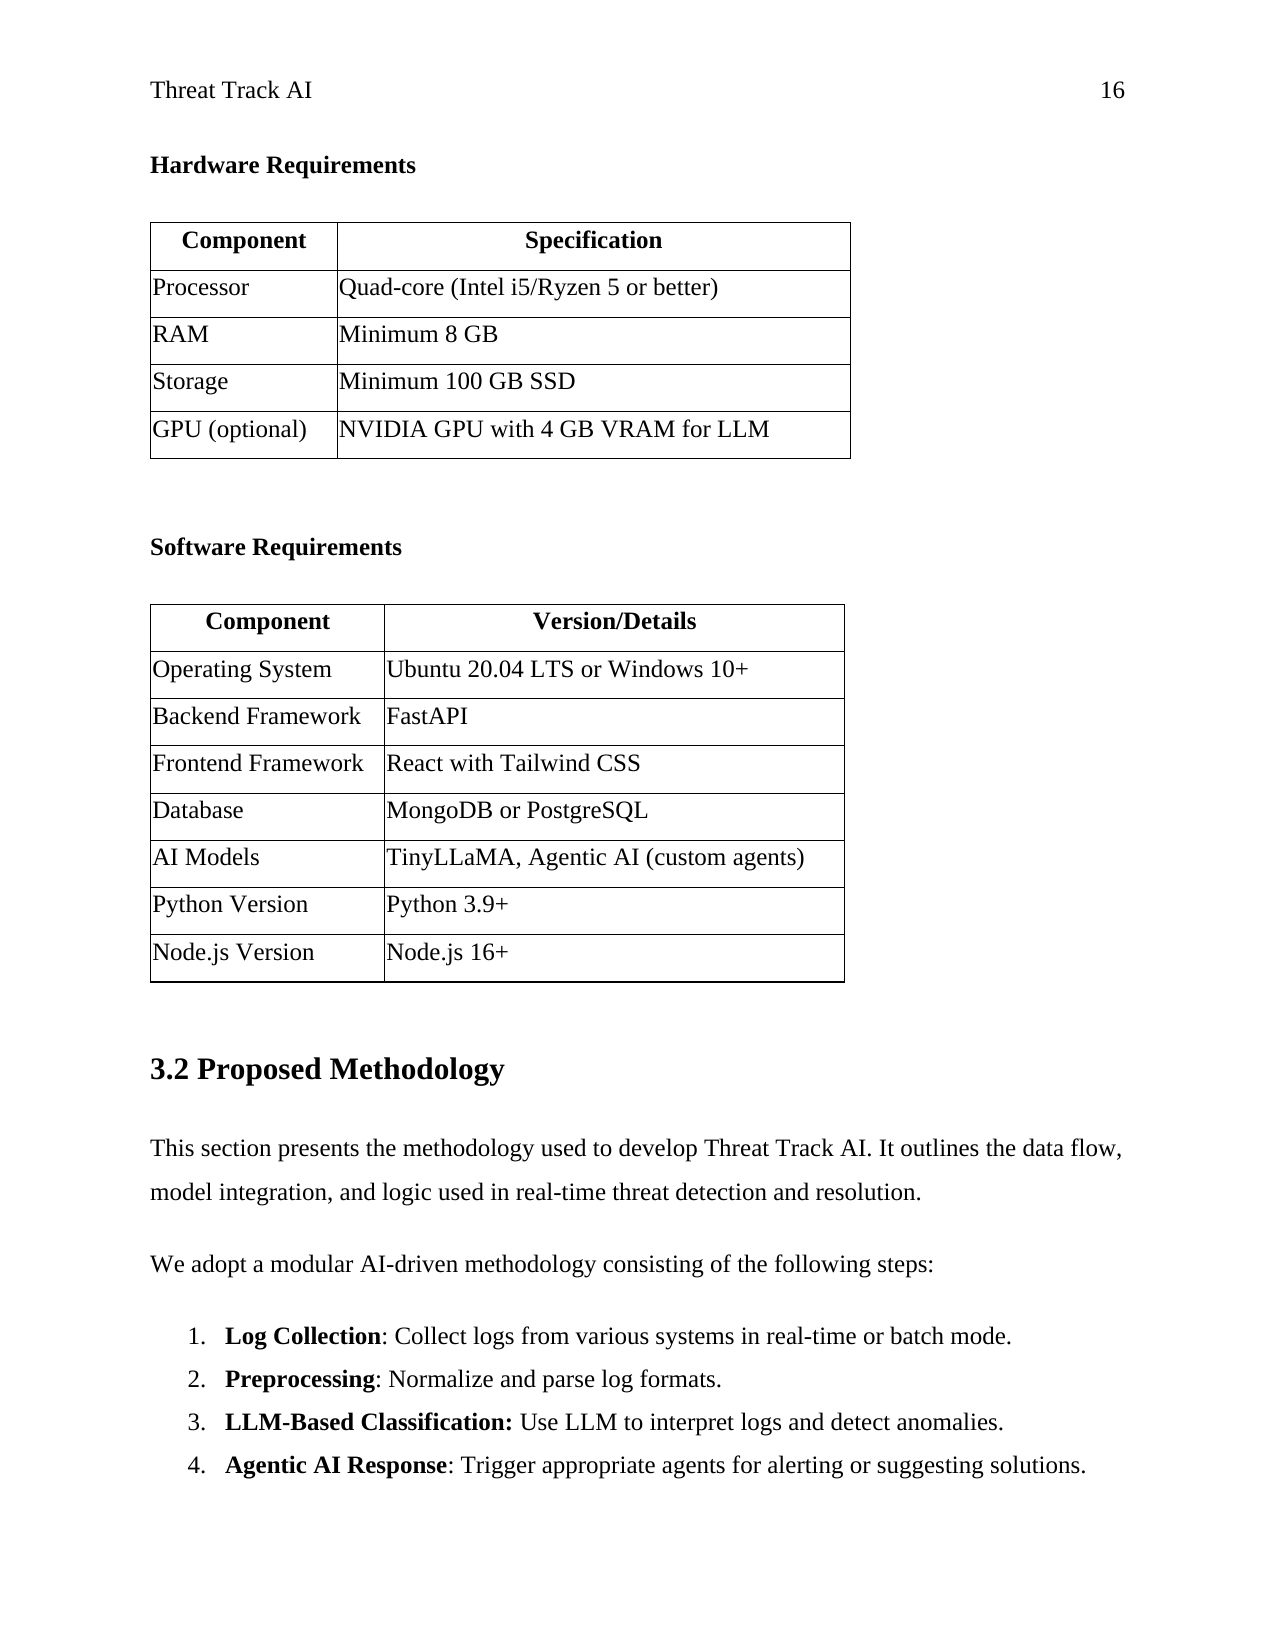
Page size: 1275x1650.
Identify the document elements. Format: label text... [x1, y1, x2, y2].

table_cell TinyLLaMA, Agentic AI (custom agents) [385, 841, 844, 887]
table_cell Python Version [151, 888, 384, 934]
table_cell Backend Framework [151, 699, 384, 745]
table_cell Database [151, 794, 384, 840]
table_cell Minimum 8 GB [338, 318, 850, 364]
table_cell AI Models [151, 841, 384, 887]
table_header Version/Details [385, 605, 844, 651]
text Software Requirements [150, 532, 1125, 560]
table_cell FastAPI [385, 699, 844, 745]
table_cell Frontend Framework [151, 746, 384, 793]
table_cell NVIDIA GPU with 4 GB VRAM for LLM [338, 412, 850, 458]
table_cell Python 3.9+ [385, 888, 844, 934]
subtitle 3.2 Proposed Methodology [150, 1051, 1125, 1086]
table_cell Storage [151, 365, 337, 411]
list Log Collection: Collect logs from various systems in real-time or batch mode. [187, 1321, 1125, 1350]
list Agentic AI Response: Trigger appropriate agents for alerting or suggesting solutions. [187, 1451, 1125, 1479]
list LLM-Based Classification: Use LLM to interpret logs and detect anomalies. [187, 1407, 1125, 1436]
table_cell Node.js 16+ [385, 935, 844, 981]
text Hardware Requirements [150, 150, 1125, 179]
table_cell GPU (optional) [151, 412, 337, 458]
table_cell Quad-core (Intel i5/Ryzen 5 or better) [338, 271, 850, 317]
list Preprocessing: Normalize and parse log formats. [187, 1364, 1125, 1393]
table_cell Operating System [151, 652, 384, 698]
table_header Component [151, 605, 384, 651]
table_cell React with Tailwind CSS [385, 746, 844, 793]
table_cell Minimum 100 GB SSD [338, 365, 850, 411]
table_cell Ubuntu 20.04 LTS or Windows 10+ [385, 652, 844, 698]
table_cell Processor [151, 271, 337, 317]
text This section presents the methodology used to develop Threat Track AI. It outlines the data flow, model integration, and logic used in real-time threat detection and resolution. [150, 1133, 1125, 1205]
table_header Specification [338, 223, 850, 269]
table_cell Node.js Version [151, 935, 384, 981]
table_header Component [151, 223, 337, 269]
text We adopt a modular AI-driven methodology consisting of the following steps: [150, 1249, 1125, 1278]
table_cell RAM [151, 318, 337, 364]
table_cell MongoDB or PostgreSQL [385, 794, 844, 840]
